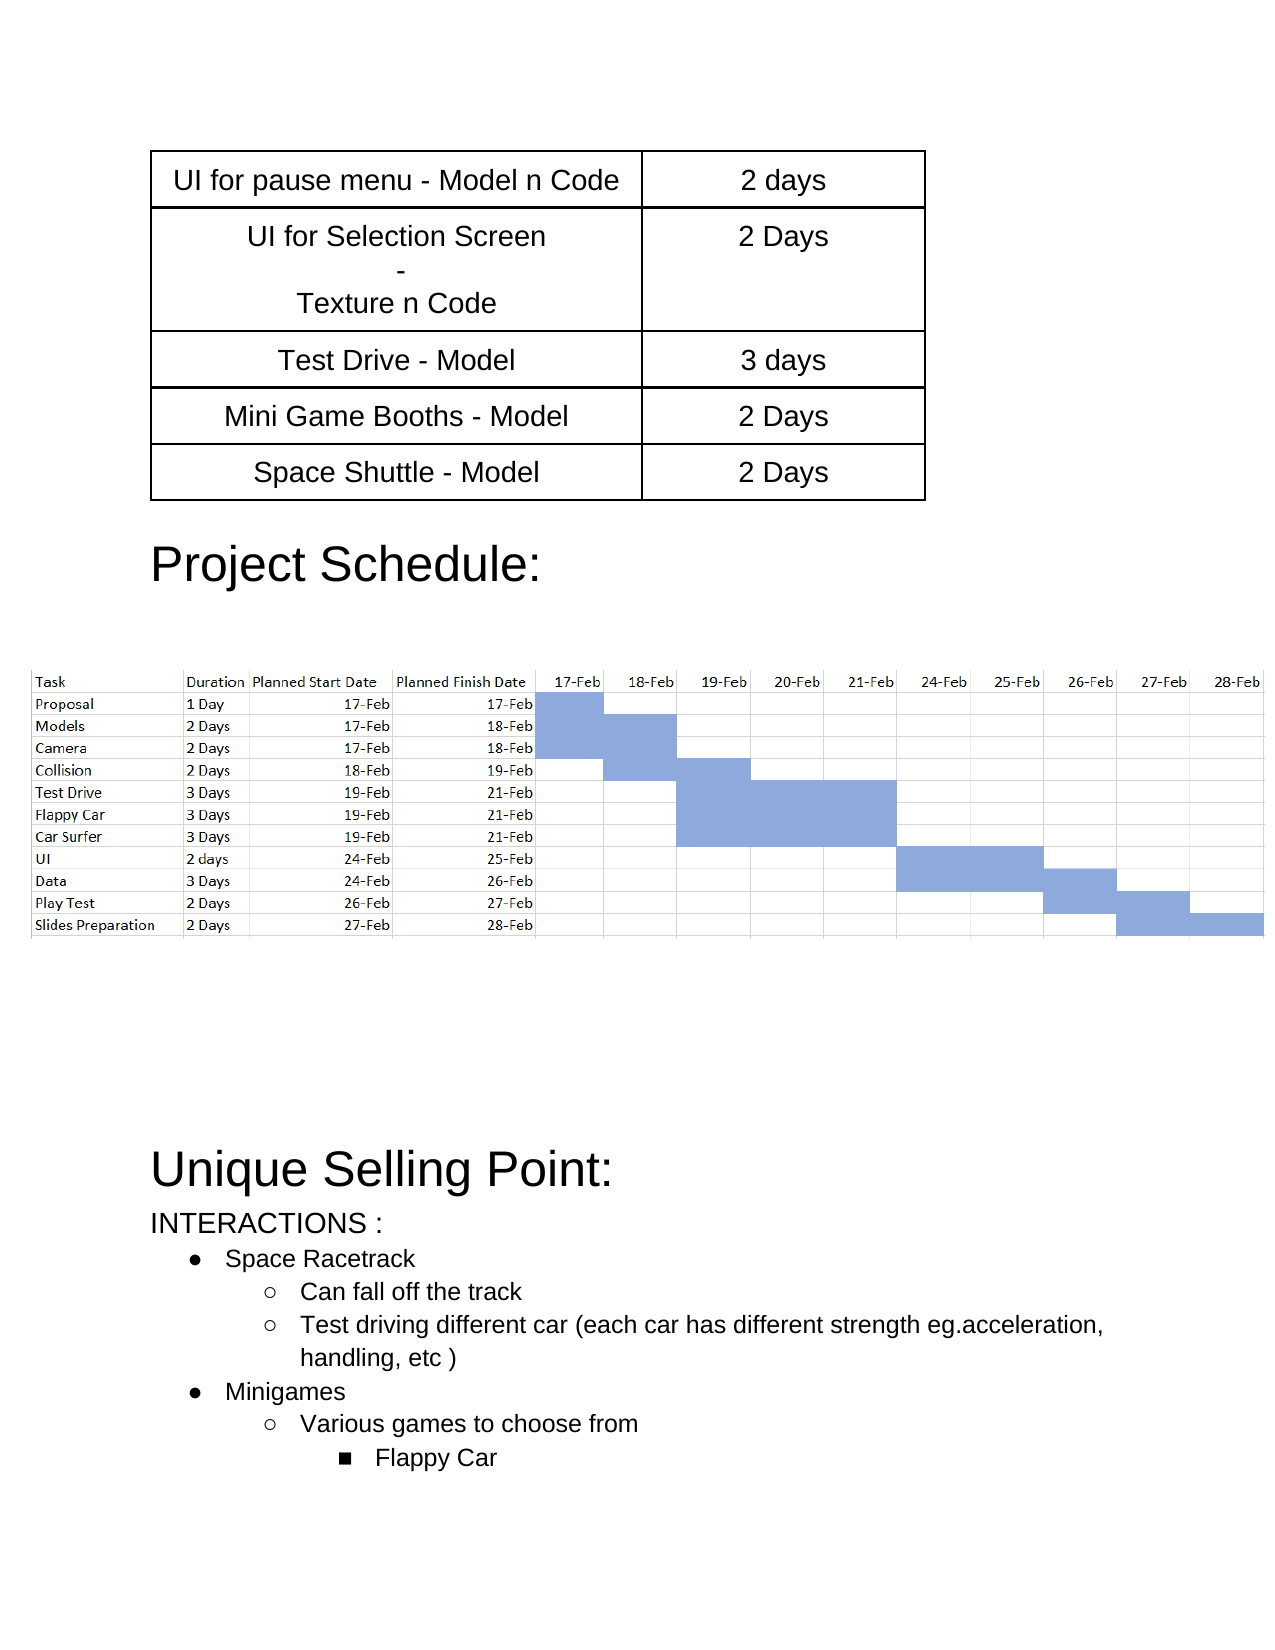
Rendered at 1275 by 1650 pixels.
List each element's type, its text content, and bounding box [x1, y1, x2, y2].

table_cell 2 Days [643, 209, 924, 330]
table_cell UI for Selection Screen - Texture n Code [152, 209, 641, 330]
table_cell 3 days [643, 332, 924, 386]
list Various games to choose from [262, 1409, 1125, 1438]
list Space Racetrack [187, 1244, 1125, 1273]
table_cell 2 days [643, 152, 924, 206]
list Can fall off the track [262, 1277, 1125, 1306]
picture [31, 670, 1266, 939]
subtitle Unique Selling Point: [150, 1140, 1125, 1197]
list Test driving different car (each car has different strength eg.acceleration, handling, etc ) [262, 1310, 1125, 1372]
table_cell 2 Days [643, 389, 924, 443]
table_cell UI for pause menu - Model n Code [152, 152, 641, 206]
table_cell Test Drive - Model [152, 332, 641, 386]
table_cell Mini Game Booths - Model [152, 389, 641, 443]
subtitle Project Schedule: [150, 534, 1125, 592]
list Flappy Car [337, 1442, 1125, 1471]
text INTERACTIONS : [150, 1206, 1125, 1239]
table_cell 2 Days [643, 445, 924, 499]
table_cell Space Shuttle - Model [152, 445, 641, 499]
list Minigames [187, 1376, 1125, 1405]
